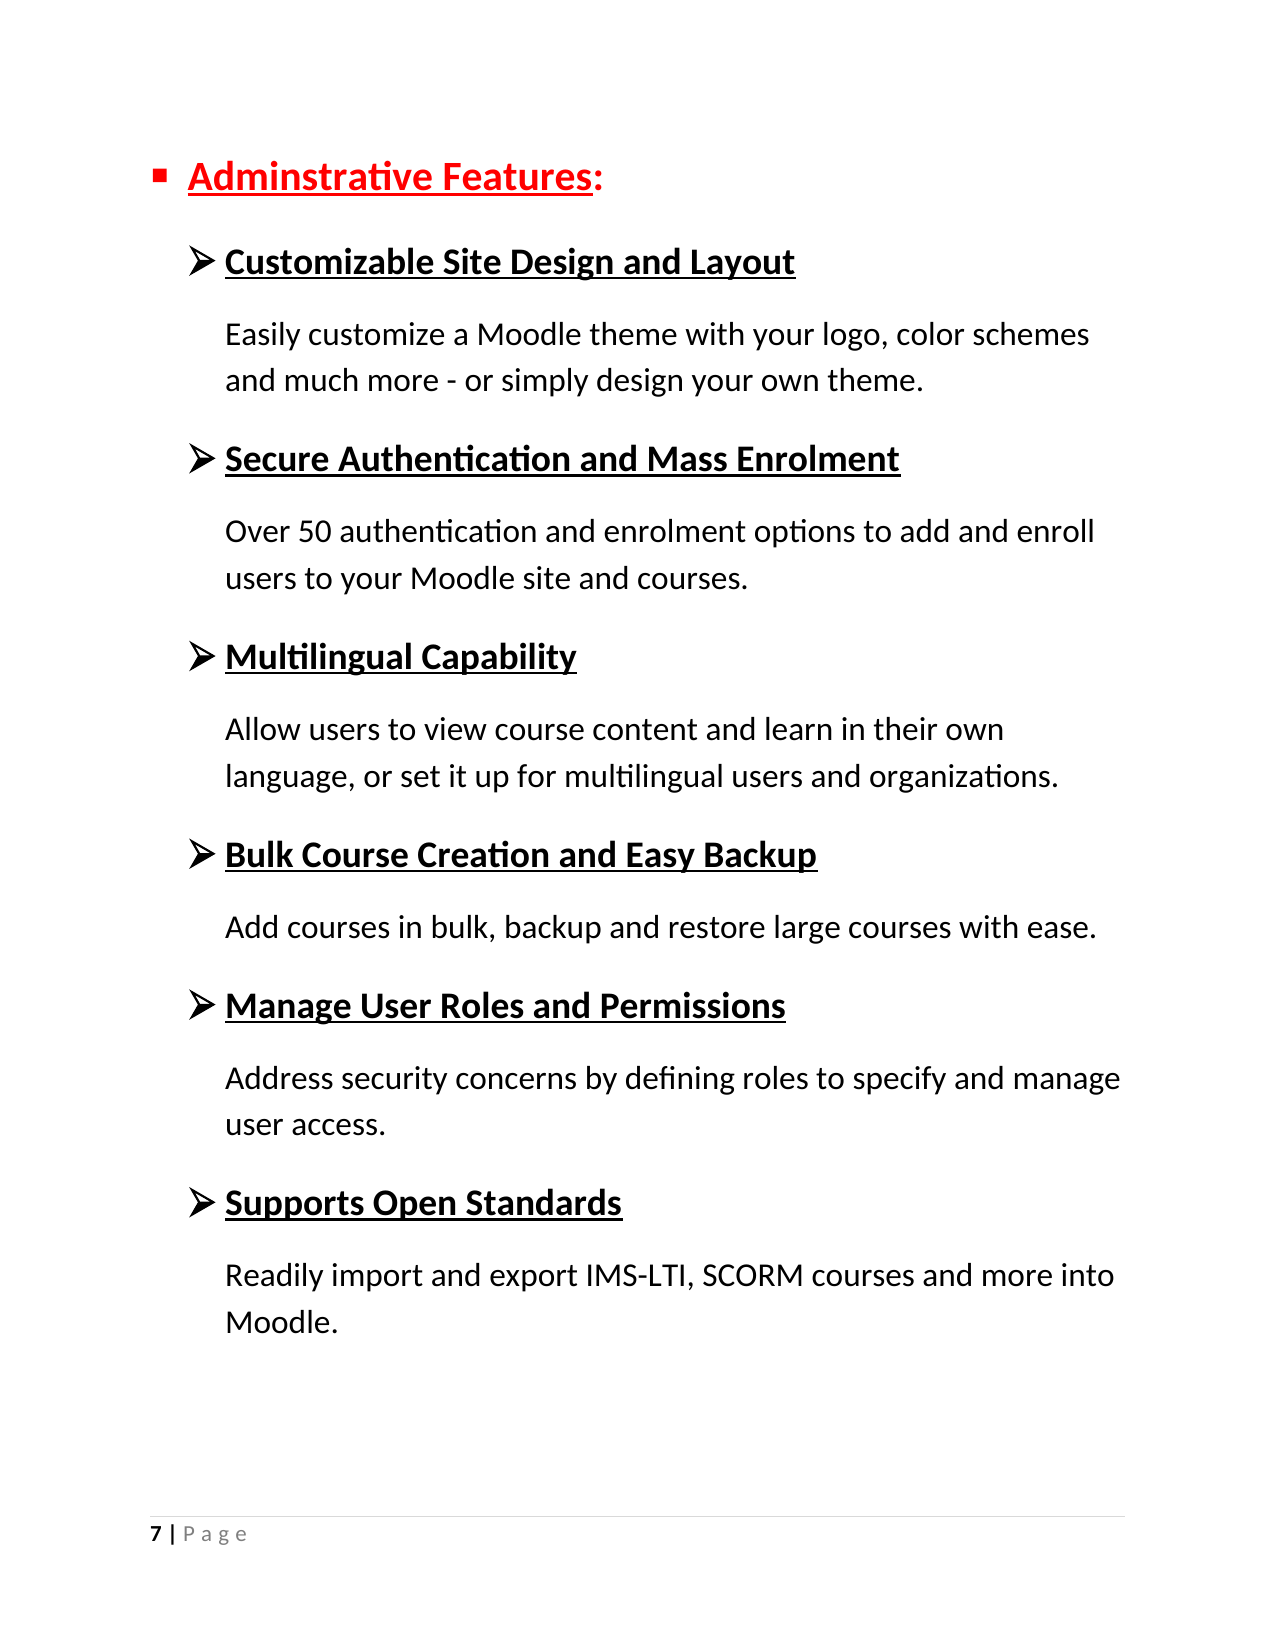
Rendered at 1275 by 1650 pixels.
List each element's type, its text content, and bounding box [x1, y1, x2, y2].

list Adminstrative Features: [150, 150, 1125, 201]
subtitle Readily import and export IMS-LTI, SCORM courses and more into Moodle. [225, 1254, 1125, 1342]
subtitle Supports Open Standards [187, 1179, 1125, 1225]
subtitle Address security concerns by defining roles to specify and manage user access. [225, 1057, 1125, 1144]
subtitle Over 50 authentication and enrolment options to add and enroll users to your Moodle site and courses. [225, 510, 1125, 598]
subtitle Manage User Roles and Permissions [187, 982, 1125, 1027]
subtitle Multilingual Capability [187, 633, 1125, 679]
subtitle Easily customize a Moodle theme with your logo, color schemes and much more - or simply design your own theme. [225, 313, 1125, 400]
subtitle Secure Authentication and Mass Enrolment [187, 435, 1125, 481]
subtitle Add courses in bulk, backup and restore large courses with ease. [225, 906, 1125, 946]
subtitle Customizable Site Design and Layout [187, 238, 1125, 283]
subtitle Bulk Course Creation and Easy Backup [187, 831, 1125, 877]
subtitle Allow users to view course content and learn in their own language, or set it up for multilingual users and organizations. [225, 708, 1125, 796]
